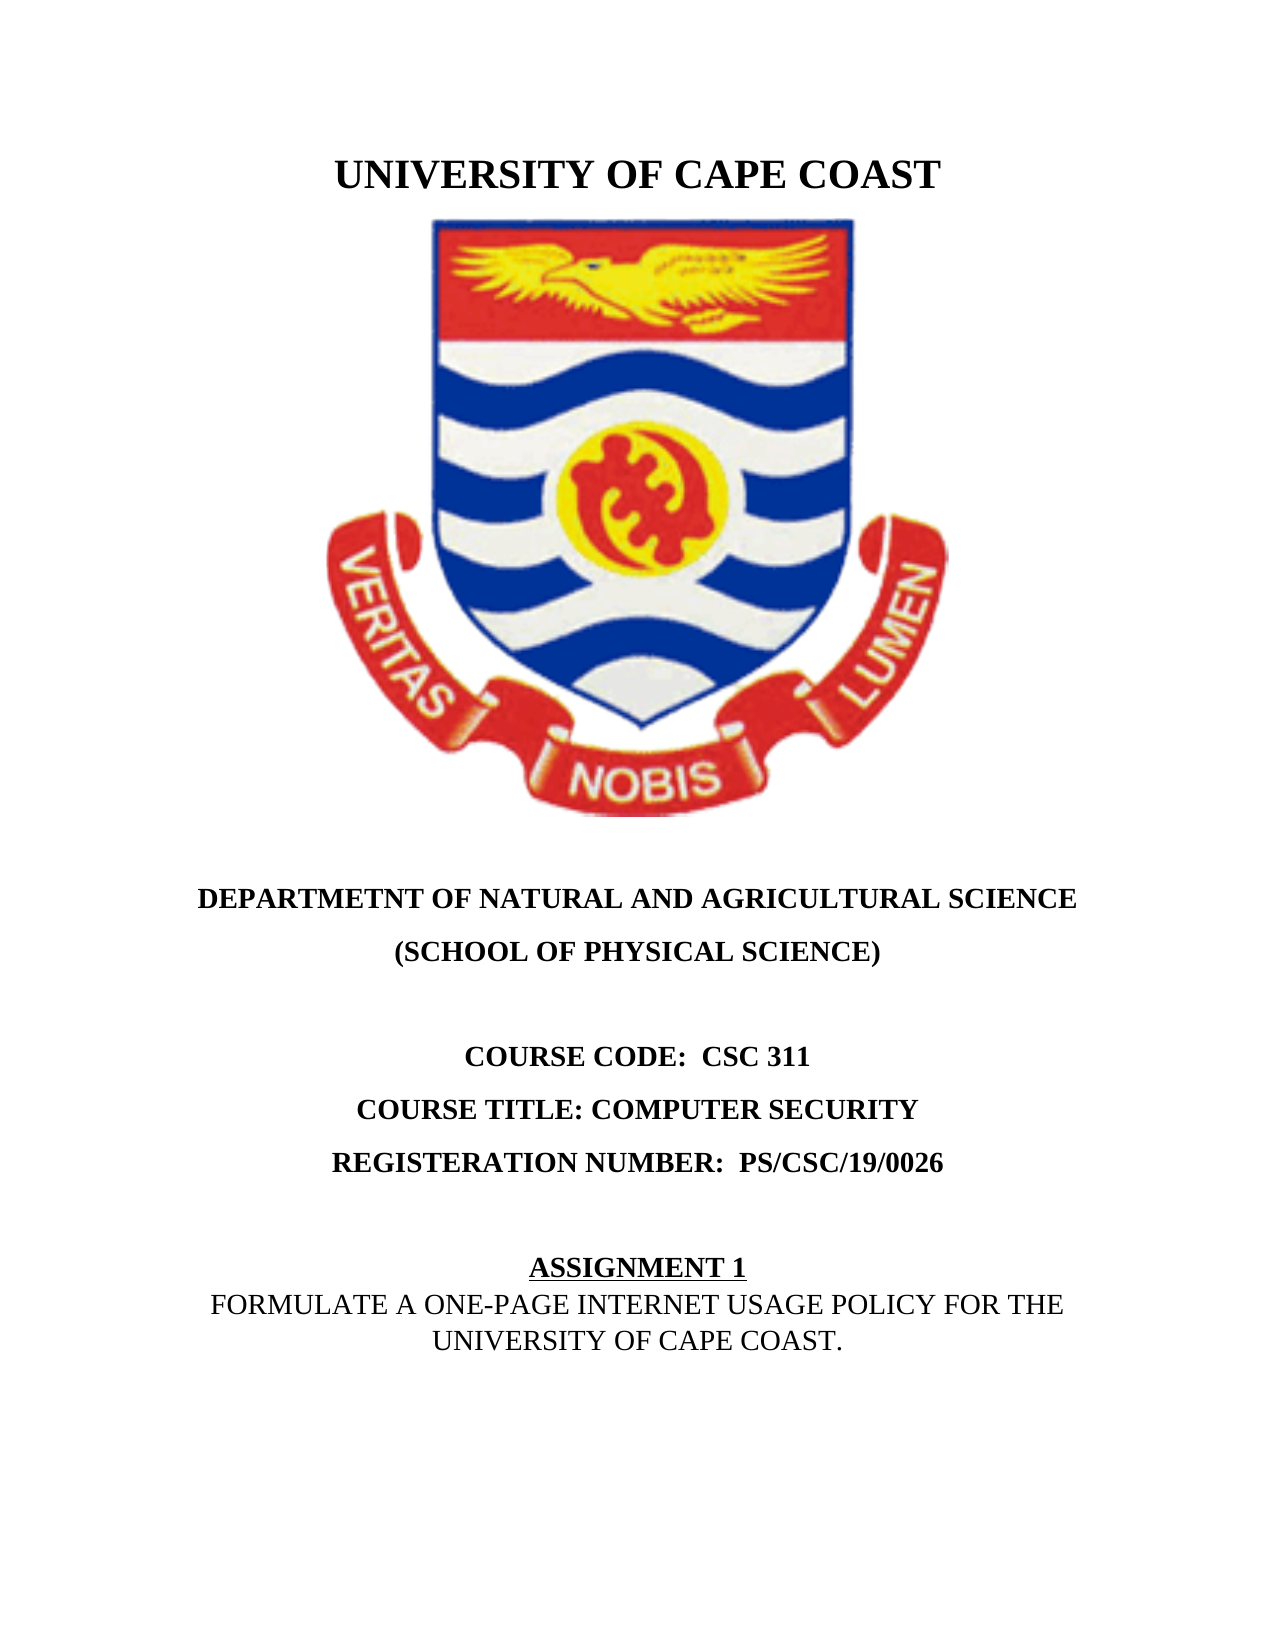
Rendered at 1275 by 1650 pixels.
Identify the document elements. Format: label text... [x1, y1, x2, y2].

text UNIVERSITY OF CAPE COAST [150, 150, 1125, 198]
text DEPARTMETNT OF NATURAL AND AGRICULTURAL SCIENCE [150, 881, 1125, 914]
text ASSIGNMENT 1 [150, 1251, 1125, 1284]
picture [326, 218, 949, 817]
text COURSE TITLE: COMPUTER SECURITY [150, 1092, 1125, 1126]
text COURSE CODE: CSC 311 [150, 1039, 1125, 1073]
text REGISTERATION NUMBER: PS/CSC/19/0026 [150, 1145, 1125, 1178]
text FORMULATE A ONE-PAGE INTERNET USAGE POLICY FOR THE UNIVERSITY OF CAPE COAST. [150, 1287, 1125, 1356]
text (SCHOOL OF PHYSICAL SCIENCE) [150, 934, 1125, 967]
